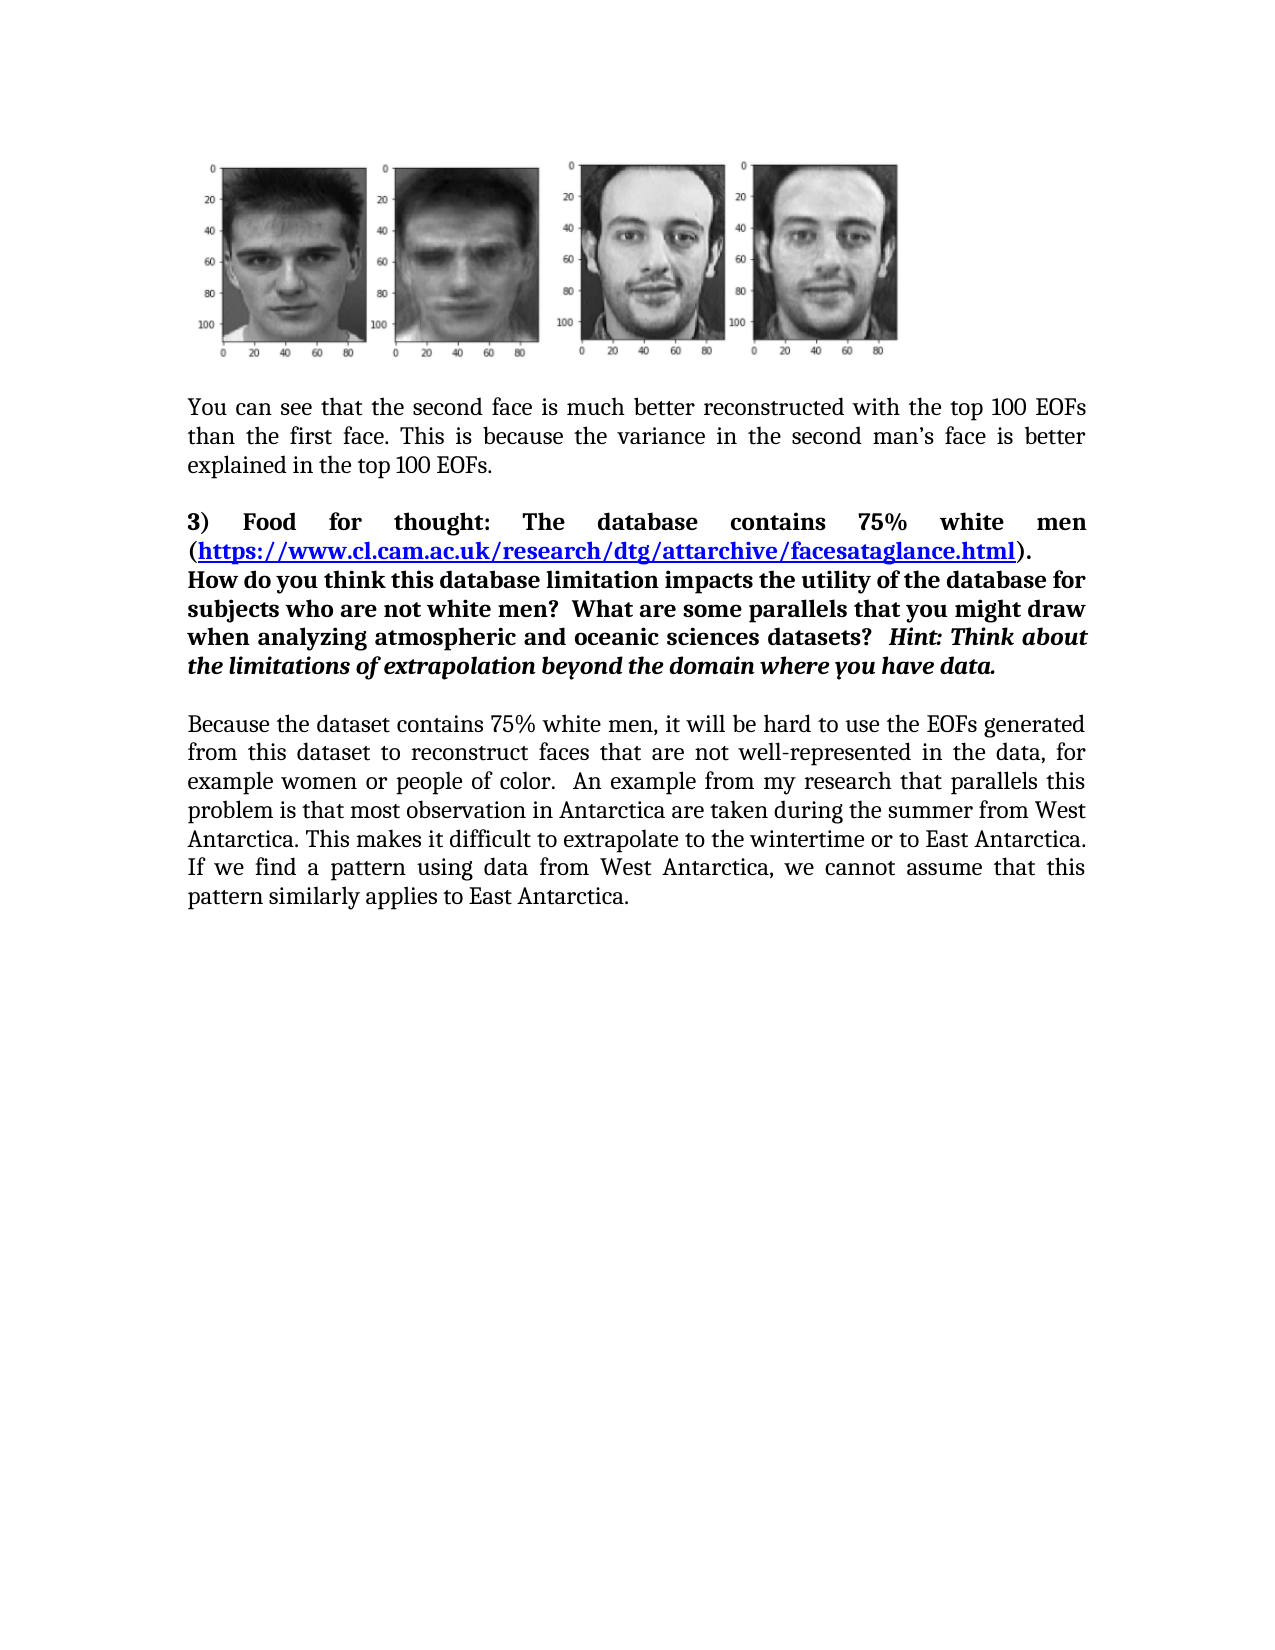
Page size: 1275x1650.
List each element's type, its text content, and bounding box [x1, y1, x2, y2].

text 3) Food for thought: The database contains 75% white men (https://www.cl.cam.ac.uk/research/dtg/attarchive/facesataglance.html). How do you think this database limitation impacts the utility of the database for subjects who are not white men? What are some parallels that you might draw when analyzing atmospheric and oceanic sciences datasets? Hint: Think about the limitations of extrapolation beyond the domain where you have data. [187, 508, 1087, 681]
text You can see that the second face is much better reconstructed with the top 100 EOFs than the first face. This is because the variance in the second man’s face is better explained in the top 100 EOFs. [187, 393, 1087, 479]
text Because the dataset contains 75% white men, it will be hard to use the EOFs generated from this dataset to reconstruct faces that are not well-represented in the data, for example women or people of color. An example from my research that parallels this problem is that most observation in Antarctica are taken during the summer from West Antarctica. This makes it difficult to extrapolate to the wintertime or to East Antarctica. If we find a pattern using data from West Antarctica, we cannot assume that this pattern similarly applies to East Antarctica. [187, 709, 1087, 911]
picture [187, 150, 907, 365]
